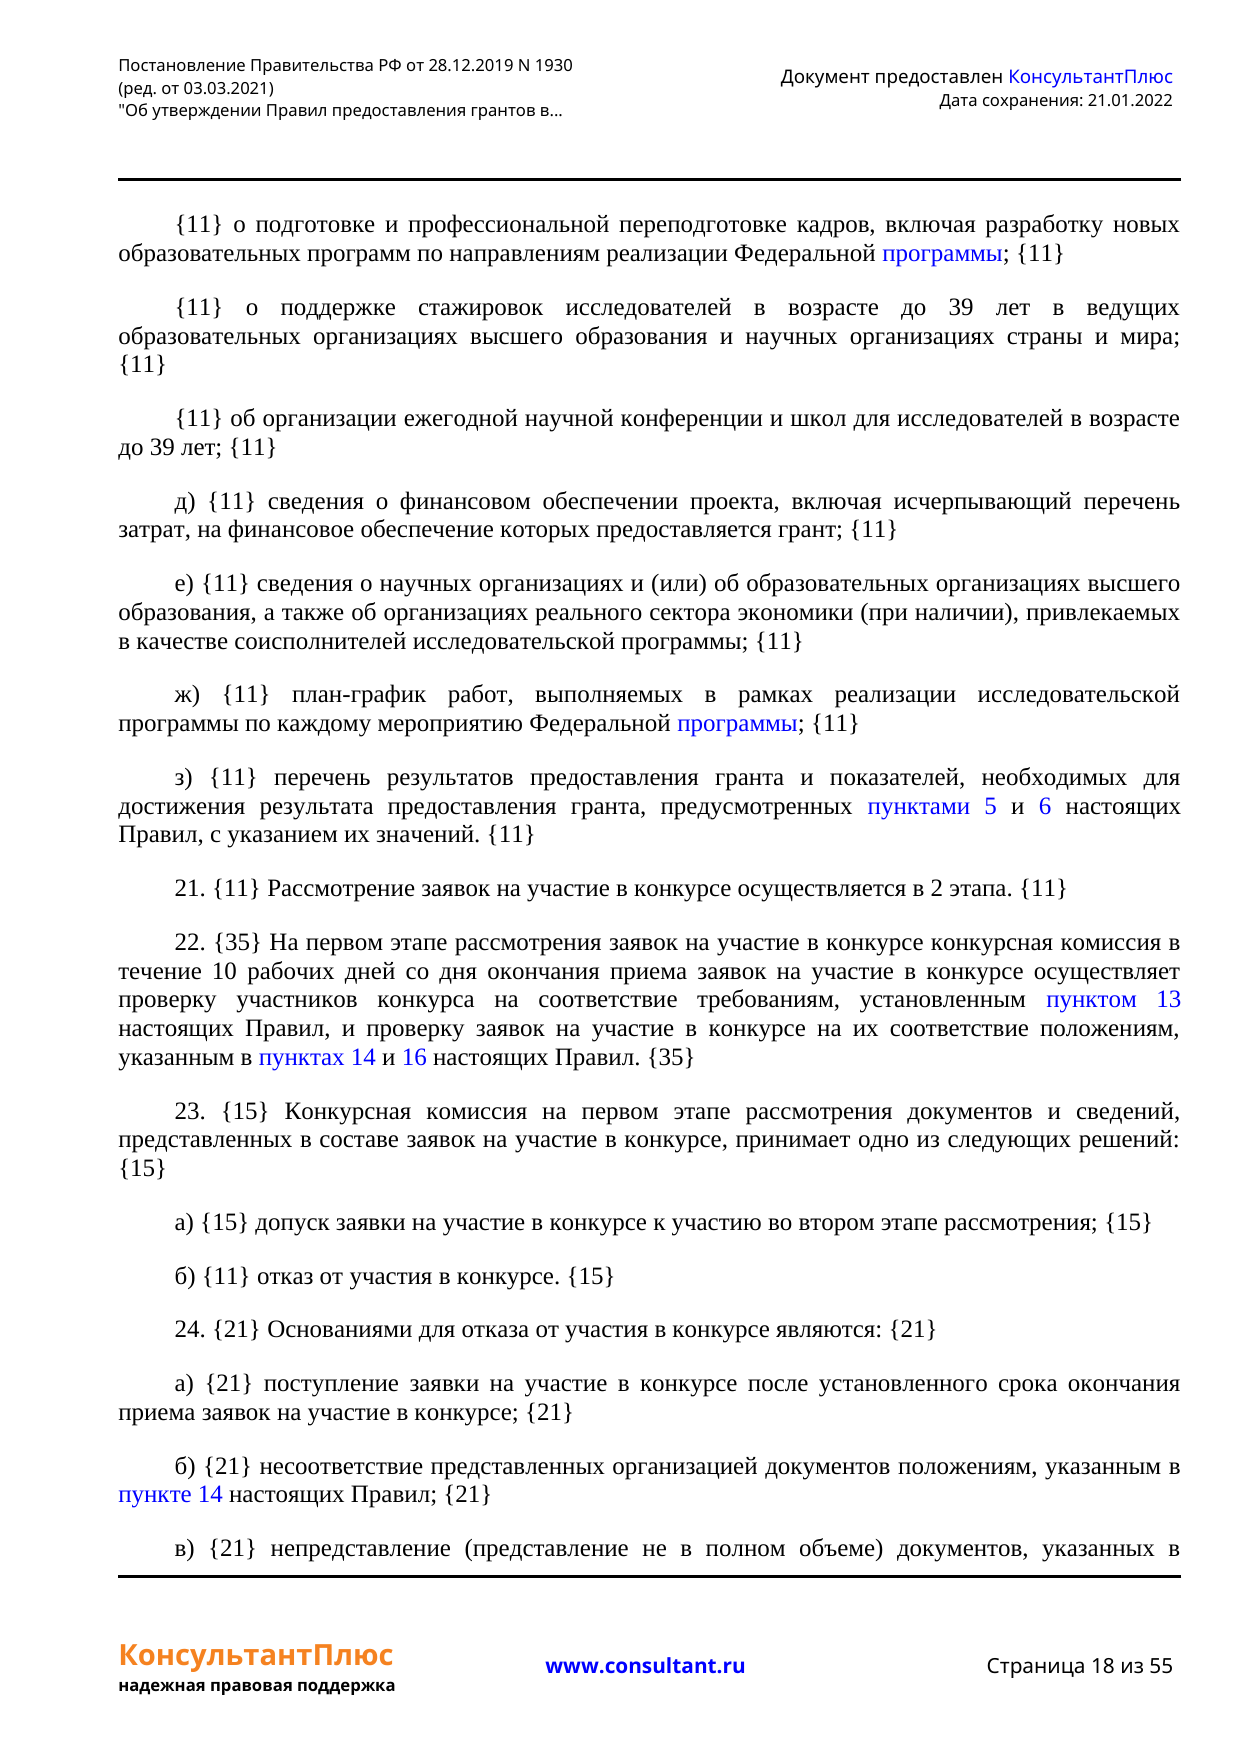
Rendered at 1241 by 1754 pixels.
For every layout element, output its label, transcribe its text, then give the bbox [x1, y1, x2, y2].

text 24. {21} Основаниями для отказа от участия в конкурсе являются: {21} [118, 1314, 1181, 1343]
text {11} о поддержке стажировок исследователей в возрасте до 39 лет в ведущих образовательных организациях высшего образования и научных организациях страны и мира; {11} [118, 292, 1181, 378]
text з) {11} перечень результатов предоставления гранта и показателей, необходимых для достижения результата предоставления гранта, предусмотренных пунктами 5 и 6 настоящих Правил, с указанием их значений. {11} [118, 762, 1181, 848]
text {11} об организации ежегодной научной конференции и школ для исследователей в возрасте до 39 лет; {11} [118, 403, 1181, 461]
text 23. {15} Конкурсная комиссия на первом этапе рассмотрения документов и сведений, представленных в составе заявок на участие в конкурсе, принимает одно из следующих решений: {15} [118, 1096, 1181, 1182]
text 21. {11} Рассмотрение заявок на участие в конкурсе осуществляется в 2 этапа. {11} [118, 873, 1181, 902]
text {11} о подготовке и профессиональной переподготовке кадров, включая разработку новых образовательных программ по направлениям реализации Федеральной программы; {11} [118, 209, 1181, 267]
text 22. {35} На первом этапе рассмотрения заявок на участие в конкурсе конкурсная комиссия в течение 10 рабочих дней со дня окончания приема заявок на участие в конкурсе осуществляет проверку участников конкурса на соответствие требованиям, установленным пунктом 13 настоящих Правил, и проверку заявок на участие в конкурсе на их соответствие положениям, указанным в пунктах 14 и 16 настоящих Правил. {35} [118, 927, 1181, 1071]
text д) {11} сведения о финансовом обеспечении проекта, включая исчерпывающий перечень затрат, на финансовое обеспечение которых предоставляется грант; {11} [118, 486, 1181, 543]
text б) {11} отказ от участия в конкурсе. {15} [118, 1261, 1181, 1289]
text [118, 1533, 1181, 1562]
text ж) {11} план-график работ, выполняемых в рамках реализации исследовательской программы по каждому мероприятию Федеральной программы; {11} [118, 679, 1181, 737]
text а) {21} поступление заявки на участие в конкурсе после установленного срока окончания приема заявок на участие в конкурсе; {21} [118, 1368, 1181, 1426]
text е) {11} сведения о научных организациях и (или) об образовательных организациях высшего образования, а также об организациях реального сектора экономики (при наличии), привлекаемых в качестве соисполнителей исследовательской программы; {11} [118, 568, 1181, 654]
text а) {15} допуск заявки на участие в конкурсе к участию во втором этапе рассмотрения; {15} [118, 1207, 1181, 1236]
text б) {21} несоответствие представленных организацией документов положениям, указанным в пункте 14 настоящих Правил; {21} [118, 1451, 1181, 1508]
